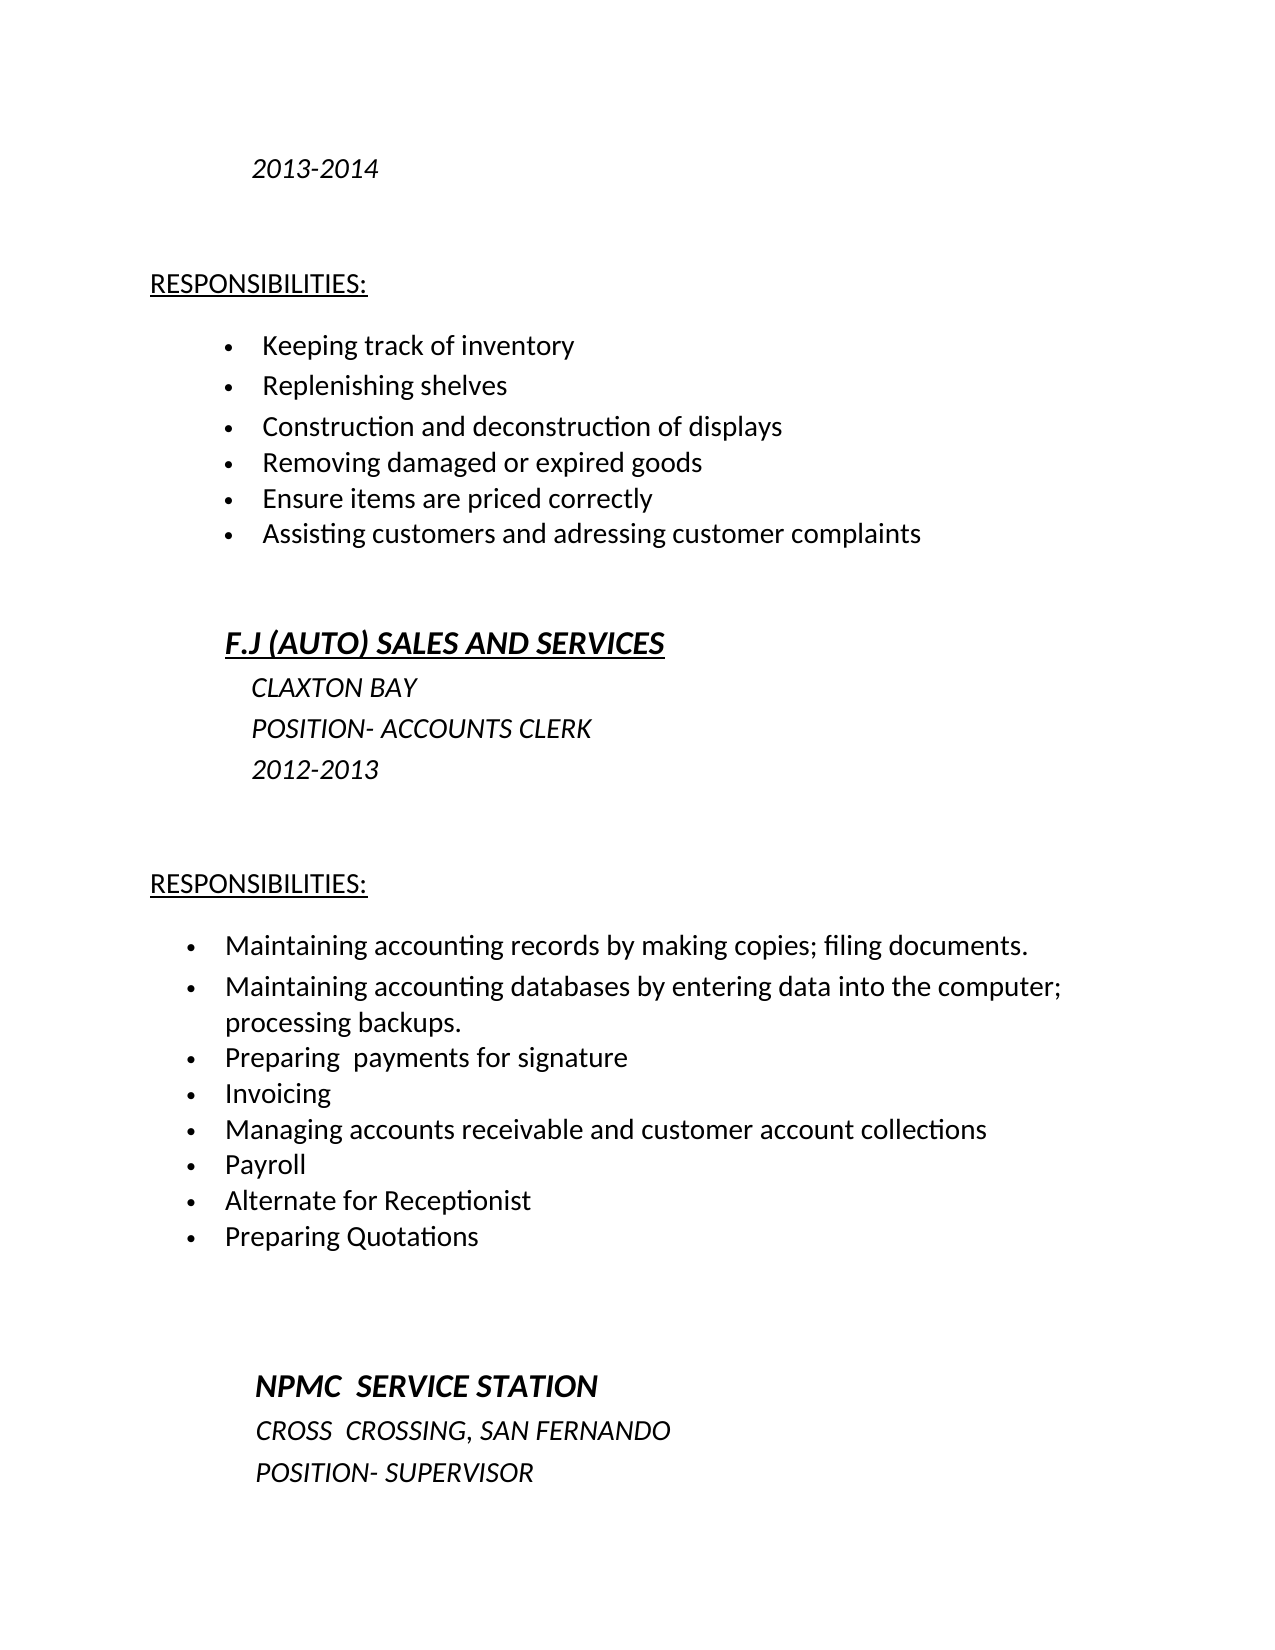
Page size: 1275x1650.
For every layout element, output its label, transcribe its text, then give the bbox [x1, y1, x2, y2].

list F.J (AUTO) SALES AND SERVICES [225, 622, 1125, 663]
list NPMC SERVICE STATION [225, 1365, 1125, 1406]
list Maintaining accounting databases by entering data into the computer; processing backups. [187, 968, 1125, 1039]
list CLAXTON BAY [225, 669, 1125, 704]
list Alternate for Receptionist [187, 1182, 1125, 1218]
list Maintaining accounting records by making copies; filing documents. [187, 927, 1125, 963]
list RESPONSIBILITIES: [150, 265, 1125, 300]
list Managing accounts receivable and customer account collections [187, 1111, 1125, 1146]
list 2012-2013 [225, 751, 1125, 786]
list Keeping track of inventory [225, 327, 1125, 362]
list Replenishing shelves [225, 367, 1125, 403]
list POSITION- ACCOUNTS CLERK [225, 710, 1125, 746]
list Ensure items are priced correctly [225, 480, 1125, 515]
list RESPONSIBILITIES: [150, 866, 1125, 901]
list POSITION- SUPERVISOR [150, 1454, 1125, 1489]
list CROSS CROSSING, SAN FERNANDO [150, 1412, 1125, 1448]
list 2013-2014 [225, 150, 1125, 186]
list Removing damaged or expired goods [225, 444, 1125, 480]
list Preparing payments for signature [187, 1039, 1125, 1075]
list Invoicing [187, 1075, 1125, 1111]
list Preparing Quotations [187, 1218, 1125, 1253]
list Construction and deconstruction of displays [225, 408, 1125, 444]
list Payroll [187, 1146, 1125, 1182]
list Assisting customers and adressing customer complaints [225, 515, 1125, 551]
